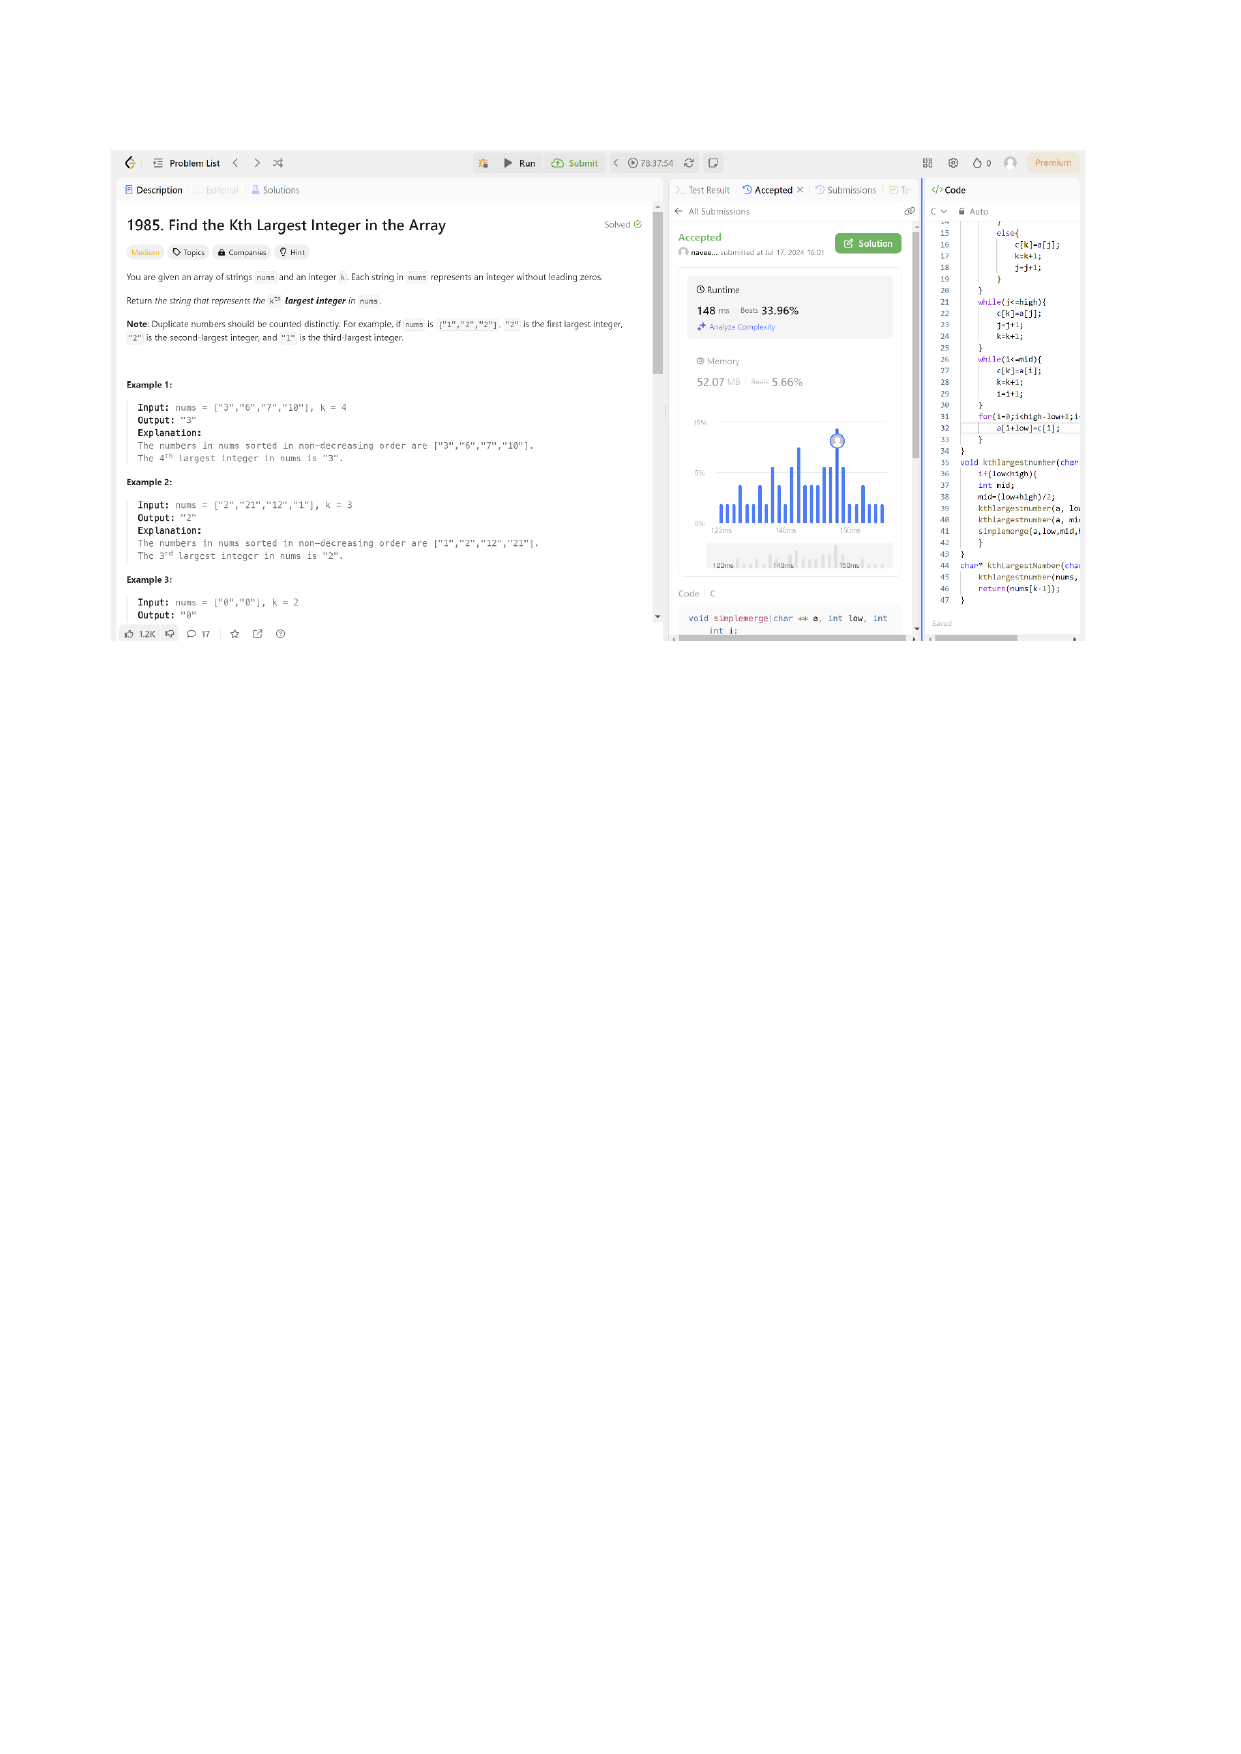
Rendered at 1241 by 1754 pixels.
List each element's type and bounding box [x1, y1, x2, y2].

picture [110, 150, 1086, 641]
